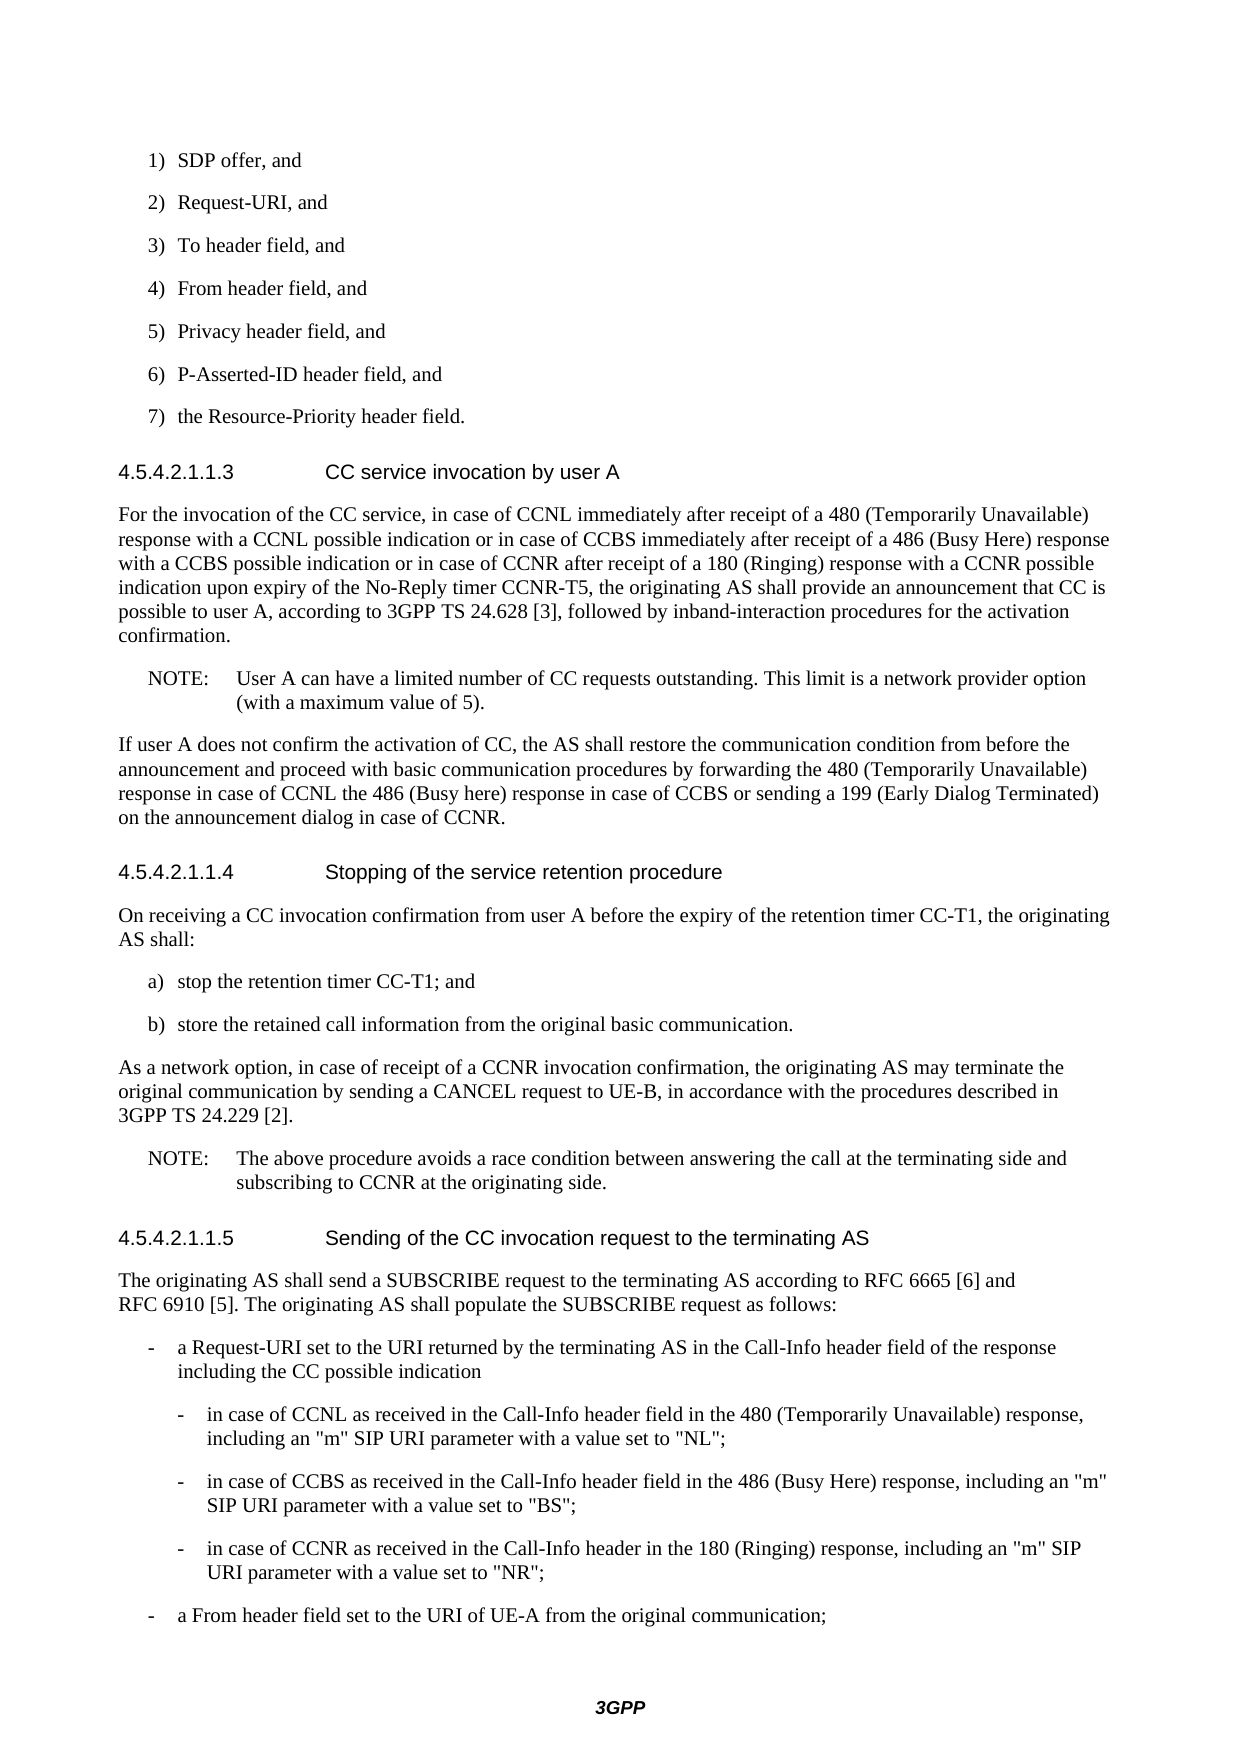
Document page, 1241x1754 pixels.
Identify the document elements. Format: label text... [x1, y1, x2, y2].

text b) store the retained call information from the original basic communication. [148, 1012, 1122, 1036]
text 7) the Resource-Priority header field. [148, 404, 1122, 428]
text 4) From header field, and [148, 276, 1122, 300]
text 6) P-Asserted-ID header field, and [148, 362, 1122, 386]
text As a network option, in case of receipt of a CCNR invocation confirmation, the originating AS may terminate the original communication by sending a CANCEL request to UE-B, in accordance with the procedures described in 3GPP TS 24.229 [2]. [118, 1055, 1122, 1127]
text The originating AS shall send a SUBSCRIBE request to the terminating AS according to RFC 6665 [6] and RFC 6910 [5]. The originating AS shall populate the SUBSCRIBE request as follows: [118, 1268, 1122, 1316]
text NOTE: User A can have a limited number of CC requests outstanding. This limit is a network provider option (with a maximum value of 5). [148, 666, 1122, 714]
text If user A does not confirm the activation of CC, the AS shall restore the communication condition from before the announcement and proceed with basic communication procedures by forwarding the 480 (Temporarily Unavailable) response in case of CCNL the 486 (Busy here) response in case of CCBS or sending a 199 (Early Dialog Terminated) on the announcement dialog in case of CCNR. [118, 732, 1122, 829]
text 3) To header field, and [148, 233, 1122, 257]
text - in case of CCNL as received in the Call-Info header field in the 480 (Temporarily Unavailable) response, including an "m" SIP URI parameter with a value set to "NL"; [177, 1402, 1122, 1450]
text 4.5.4.2.1.1.5 Sending of the CC invocation request to the terminating AS [118, 1225, 1122, 1249]
text a) stop the retention timer CC-T1; and [148, 969, 1122, 993]
text - a Request-URI set to the URI returned by the terminating AS in the Call-Info header field of the response including the CC possible indication [148, 1335, 1122, 1383]
text NOTE: The above procedure avoids a race condition between answering the call at the terminating side and subscribing to CCNR at the originating side. [148, 1146, 1122, 1194]
text 4.5.4.2.1.1.3 CC service invocation by user A [118, 460, 1122, 484]
text For the invocation of the CC service, in case of CCNL immediately after receipt of a 480 (Temporarily Unavailable) response with a CCNL possible indication or in case of CCBS immediately after receipt of a 486 (Busy Here) response with a CCBS possible indication or in case of CCNR after receipt of a 180 (Ringing) response with a CCNR possible indication upon expiry of the No-Reply timer CCNR-T5, the originating AS shall provide an announcement that CC is possible to user A, according to 3GPP TS 24.628 [3], followed by inband-interaction procedures for the activation confirmation. [118, 502, 1122, 647]
text - in case of CCBS as received in the Call-Info header field in the 486 (Busy Here) response, including an "m" SIP URI parameter with a value set to "BS"; [177, 1469, 1122, 1517]
text On receiving a CC invocation confirmation from user A before the expiry of the retention timer CC-T1, the originating AS shall: [118, 903, 1122, 951]
text 4.5.4.2.1.1.4 Stopping of the service retention procedure [118, 860, 1122, 884]
text - a From header field set to the URI of UE-A from the original communication; [148, 1602, 1122, 1627]
text - in case of CCNR as received in the Call-Info header in the 180 (Ringing) response, including an "m" SIP URI parameter with a value set to "NR"; [177, 1536, 1122, 1584]
text 5) Privacy header field, and [148, 319, 1122, 343]
text 2) Request-URI, and [148, 190, 1122, 214]
text 1) SDP offer, and [148, 147, 1122, 172]
